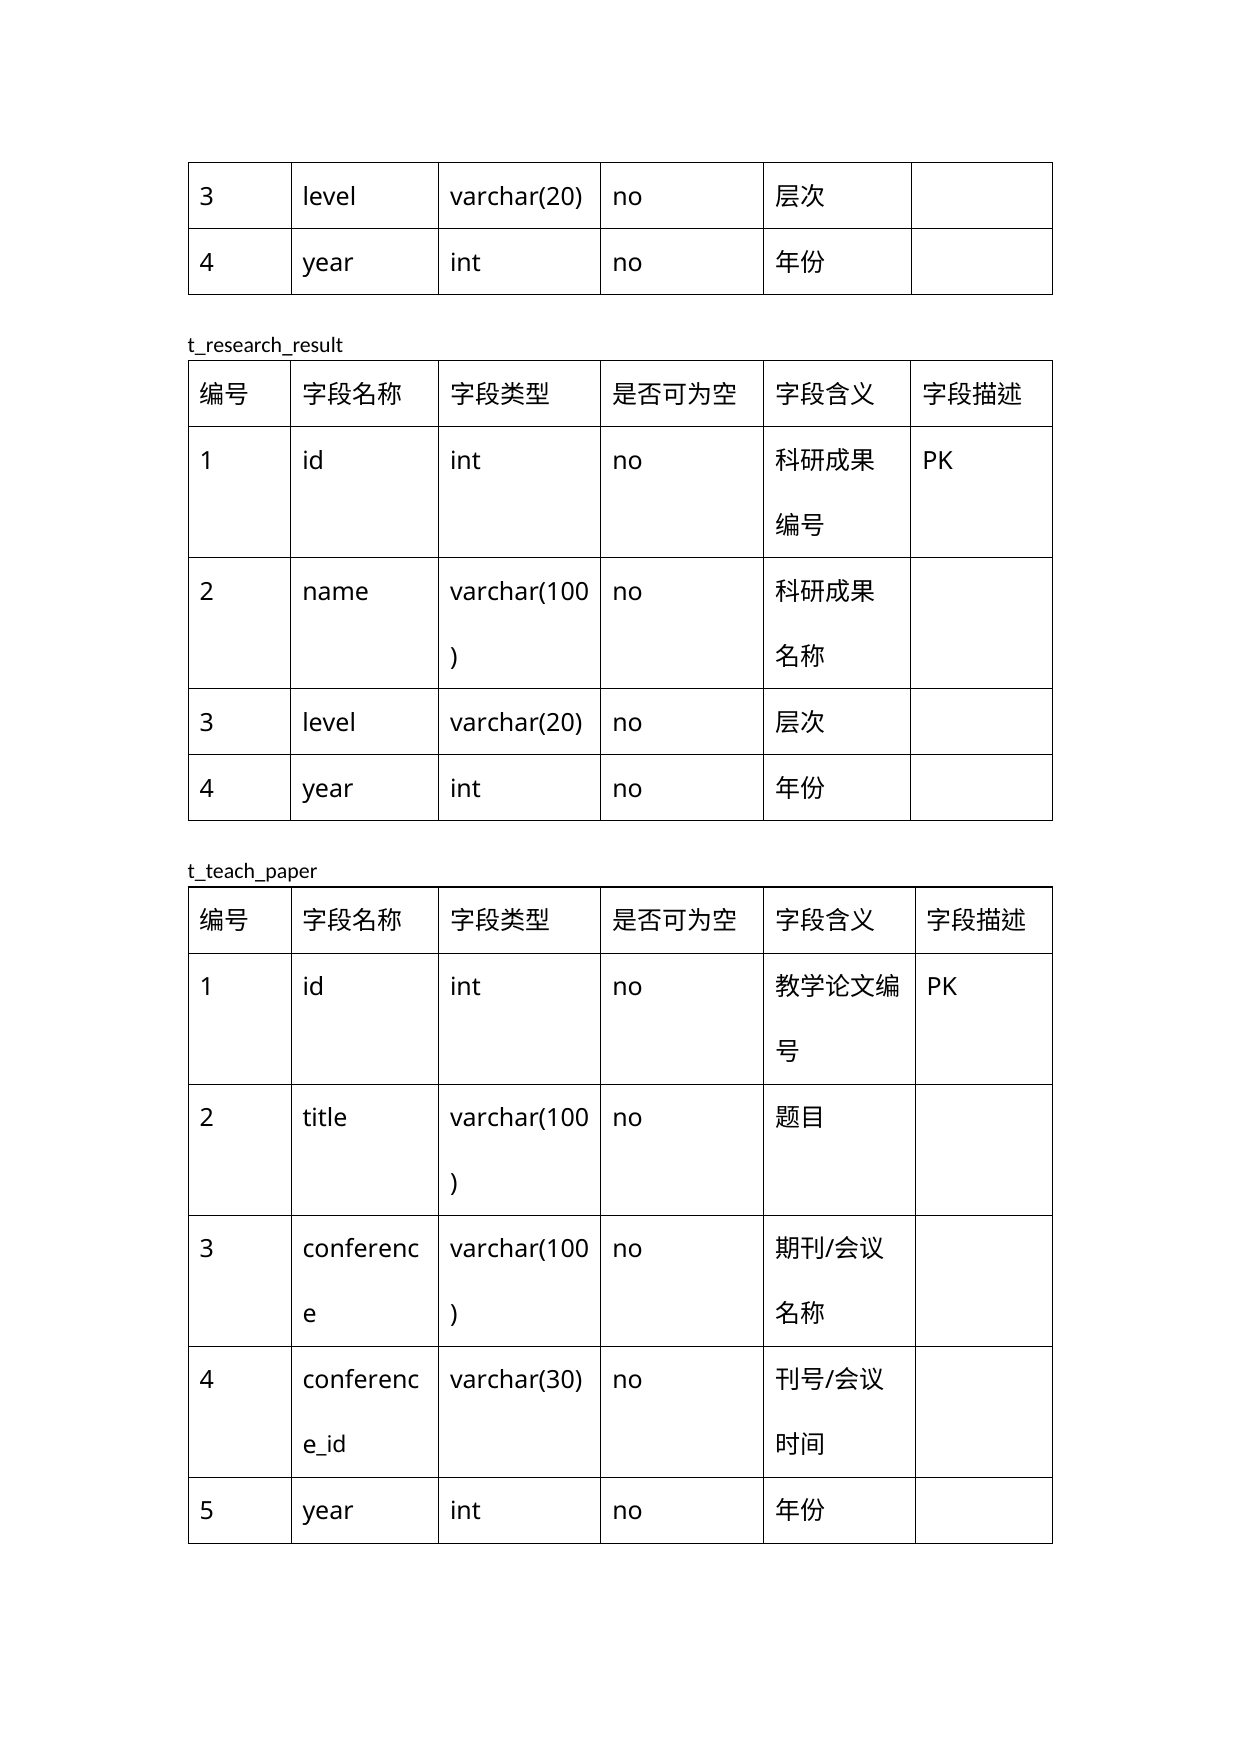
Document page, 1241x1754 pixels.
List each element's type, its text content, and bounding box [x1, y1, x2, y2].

table_cell 刊号/会议时间 [764, 1347, 915, 1477]
table_cell 4 [189, 229, 291, 294]
table_cell [912, 229, 1052, 294]
table_header 字段名称 [292, 888, 438, 952]
table_cell [916, 1478, 1052, 1543]
table_header 编号 [189, 888, 291, 952]
table_cell year [292, 1478, 438, 1543]
table_cell 年份 [764, 755, 910, 820]
table_header 是否可为空 [601, 361, 763, 426]
table_cell no [601, 954, 763, 1083]
table_cell 科研成果编号 [764, 427, 910, 557]
table_cell varchar(100) [439, 1216, 600, 1346]
table_cell year [291, 755, 438, 820]
table_cell int [439, 229, 600, 294]
table_header 字段含义 [764, 888, 915, 952]
table_header 是否可为空 [601, 888, 763, 952]
table_cell conference [292, 1216, 438, 1346]
table_cell 年份 [764, 1478, 915, 1543]
table_cell id [292, 954, 438, 1083]
table_cell 层次 [764, 163, 911, 228]
table_cell varchar(100) [439, 558, 600, 688]
table_cell no [601, 1085, 763, 1214]
table_cell 3 [189, 689, 290, 754]
table_header 字段类型 [439, 361, 600, 426]
table_cell varchar(100) [439, 1085, 600, 1214]
table_cell int [439, 427, 600, 557]
table_header 编号 [189, 361, 290, 426]
table_cell 题目 [764, 1085, 915, 1214]
table_cell varchar(30) [439, 1347, 600, 1477]
table_cell [916, 1216, 1052, 1346]
table_cell 科研成果名称 [764, 558, 910, 688]
table_cell 4 [189, 1347, 291, 1477]
table_cell PK [916, 954, 1052, 1083]
table_cell level [292, 163, 438, 228]
table_cell no [601, 229, 763, 294]
table_cell [911, 689, 1052, 754]
table_cell name [291, 558, 438, 688]
table_cell 3 [189, 1216, 291, 1346]
table_cell int [439, 755, 600, 820]
table_cell 期刊/会议名称 [764, 1216, 915, 1346]
table_cell 层次 [764, 689, 910, 754]
table_cell conference_id [292, 1347, 438, 1477]
table_cell no [601, 689, 763, 754]
table_cell [911, 755, 1052, 820]
table_cell int [439, 954, 600, 1083]
table_header 字段名称 [291, 361, 438, 426]
table_cell [916, 1085, 1052, 1214]
table_cell varchar(20) [439, 689, 600, 754]
table_cell [912, 163, 1052, 228]
table_cell 2 [189, 558, 290, 688]
table_cell 教学论文编号 [764, 954, 915, 1083]
table_cell year [292, 229, 438, 294]
text t_research_result [187, 328, 1053, 360]
table_cell 2 [189, 1085, 291, 1214]
table_cell 5 [189, 1478, 291, 1543]
table_header 字段类型 [439, 888, 600, 952]
table_cell no [601, 1347, 763, 1477]
text t_teach_paper [187, 854, 1053, 886]
table_header 字段含义 [764, 361, 910, 426]
table_cell level [291, 689, 438, 754]
table_cell [916, 1347, 1052, 1477]
table_cell [911, 558, 1052, 688]
table_cell no [601, 1478, 763, 1543]
table_cell 1 [189, 954, 291, 1083]
table_cell no [601, 558, 763, 688]
table_cell 4 [189, 755, 290, 820]
table_cell PK [911, 427, 1052, 557]
table_header 字段描述 [916, 888, 1052, 952]
table_cell no [601, 755, 763, 820]
table_cell 年份 [764, 229, 911, 294]
table_cell 1 [189, 427, 290, 557]
table_cell no [601, 1216, 763, 1346]
table_cell no [601, 163, 763, 228]
table_cell title [292, 1085, 438, 1214]
table_cell varchar(20) [439, 163, 600, 228]
table_header 字段描述 [911, 361, 1052, 426]
table_cell id [291, 427, 438, 557]
table_cell 3 [189, 163, 291, 228]
table_cell no [601, 427, 763, 557]
table_cell int [439, 1478, 600, 1543]
